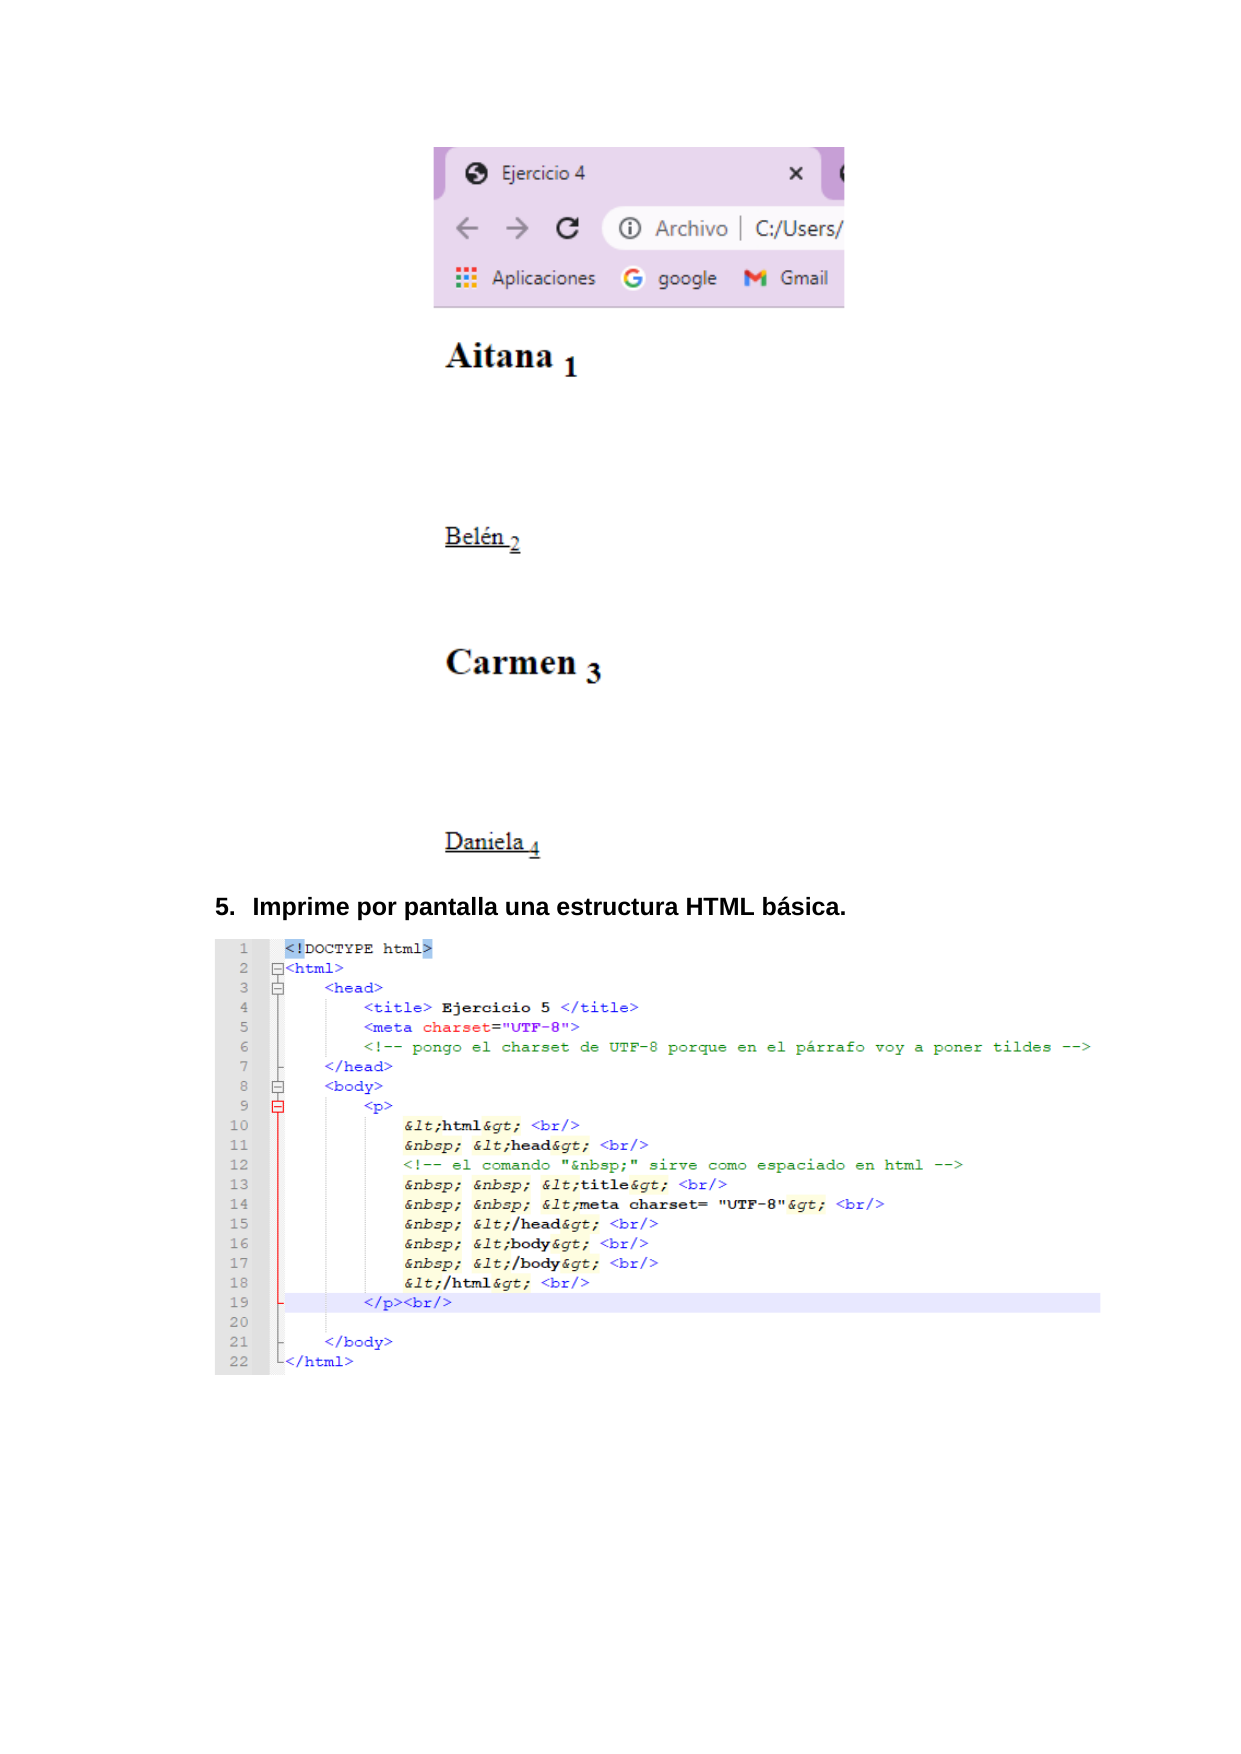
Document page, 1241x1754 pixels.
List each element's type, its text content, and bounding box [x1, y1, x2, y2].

picture [214, 939, 1101, 1375]
picture [433, 147, 845, 873]
list Imprime por pantalla una estructura HTML básica. [215, 891, 1063, 920]
